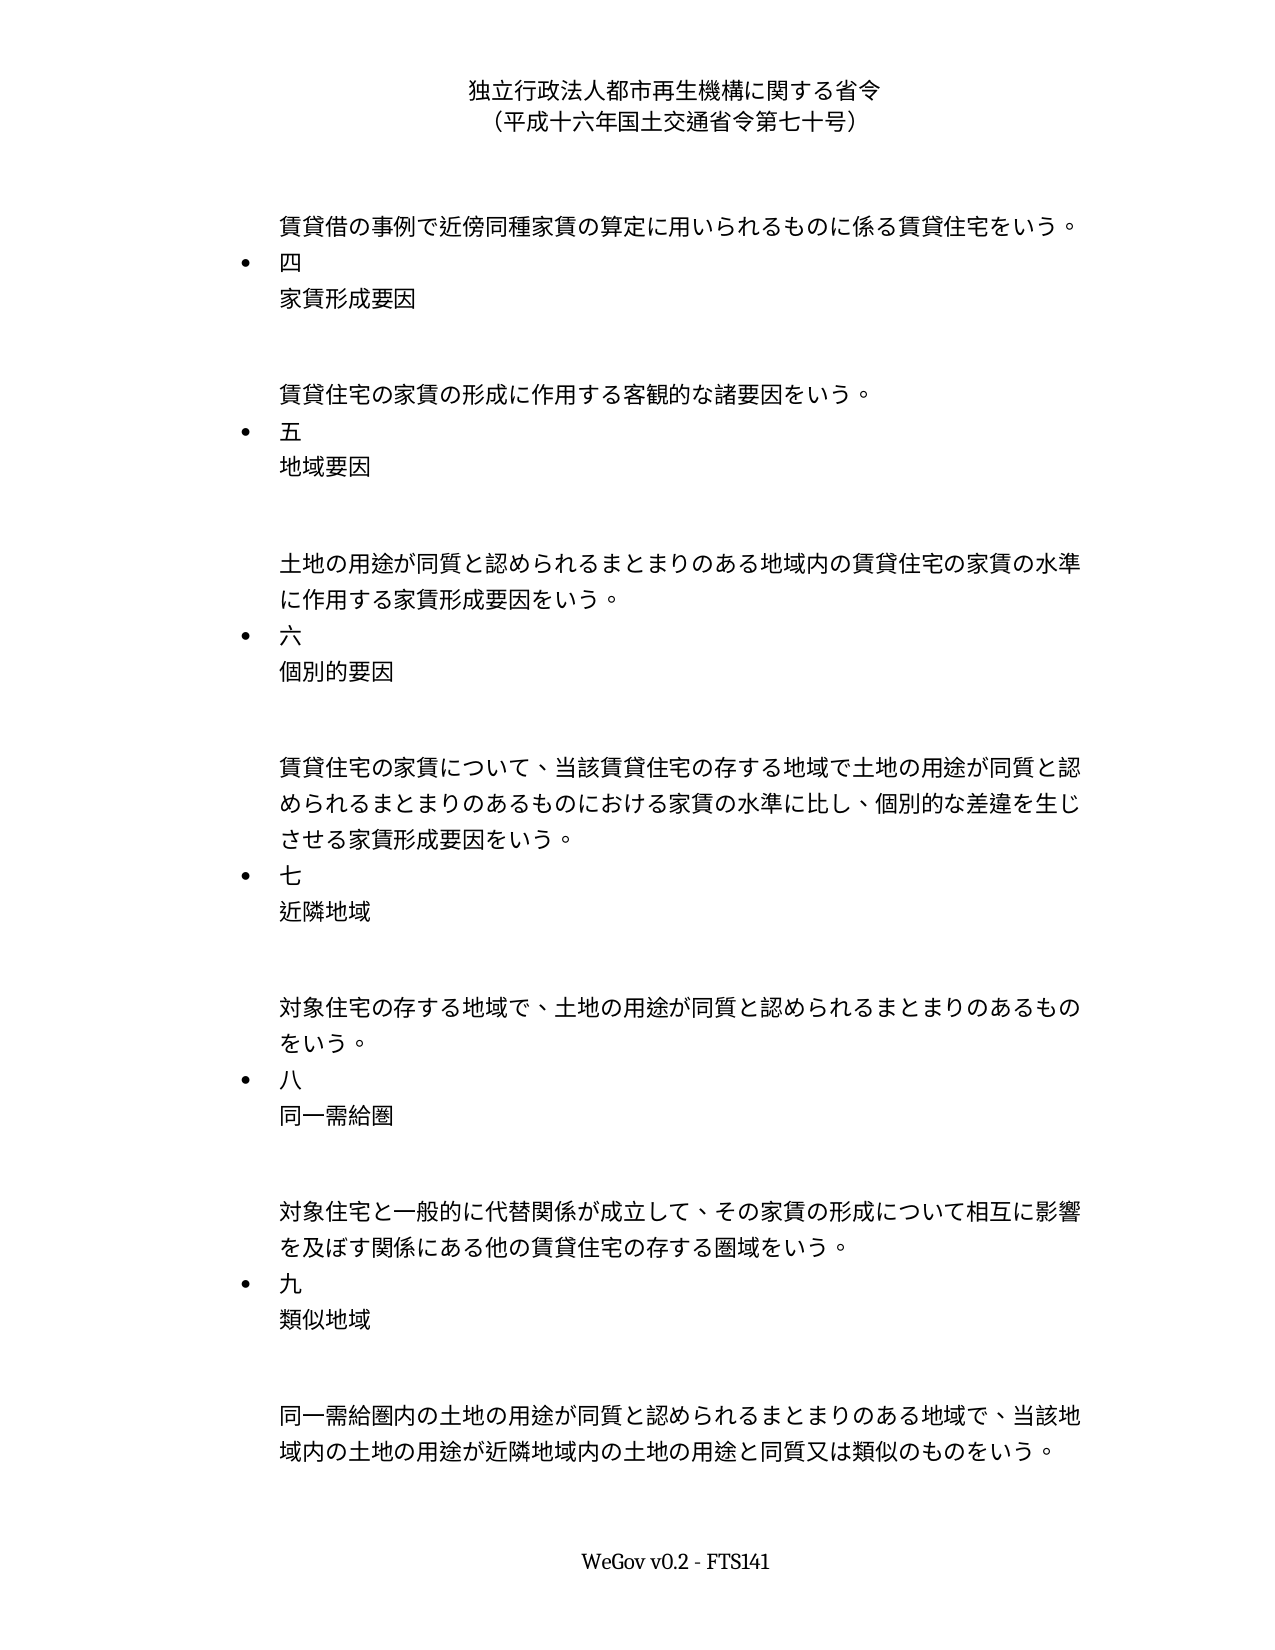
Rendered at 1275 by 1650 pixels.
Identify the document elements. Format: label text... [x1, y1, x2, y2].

list 三 事例住宅 賃貸借の事例で近傍同種家賃の算定に用いられるものに係る賃貸住宅をいう。 [242, 150, 1087, 242]
list 九 類似地域 同一需給圏内の土地の用途が同質と認められるまとまりのある地域で、当該地域内の土地の用途が近隣地域内の土地の用途と同質又は類似のものをいう。 [242, 1268, 1087, 1467]
list 五 地域要因 土地の用途が同質と認められるまとまりのある地域内の賃貸住宅の家賃の水準に作用する家賃形成要因をいう。 [242, 415, 1087, 615]
list 八 同一需給圏 対象住宅と一般的に代替関係が成立して、その家賃の形成について相互に影響を及ぼす関係にある他の賃貸住宅の存する圏域をいう。 [242, 1064, 1087, 1263]
list 七 近隣地域 対象住宅の存する地域で、土地の用途が同質と認められるまとまりのあるものをいう。 [242, 860, 1087, 1059]
list 四 家賃形成要因 賃貸住宅の家賃の形成に作用する客観的な諸要因をいう。 [242, 247, 1087, 411]
list 六 個別的要因 賃貸住宅の家賃について、当該賃貸住宅の存する地域で土地の用途が同質と認められるまとまりのあるものにおける家賃の水準に比し、個別的な差違を生じさせる家賃形成要因をいう。 [242, 619, 1087, 855]
